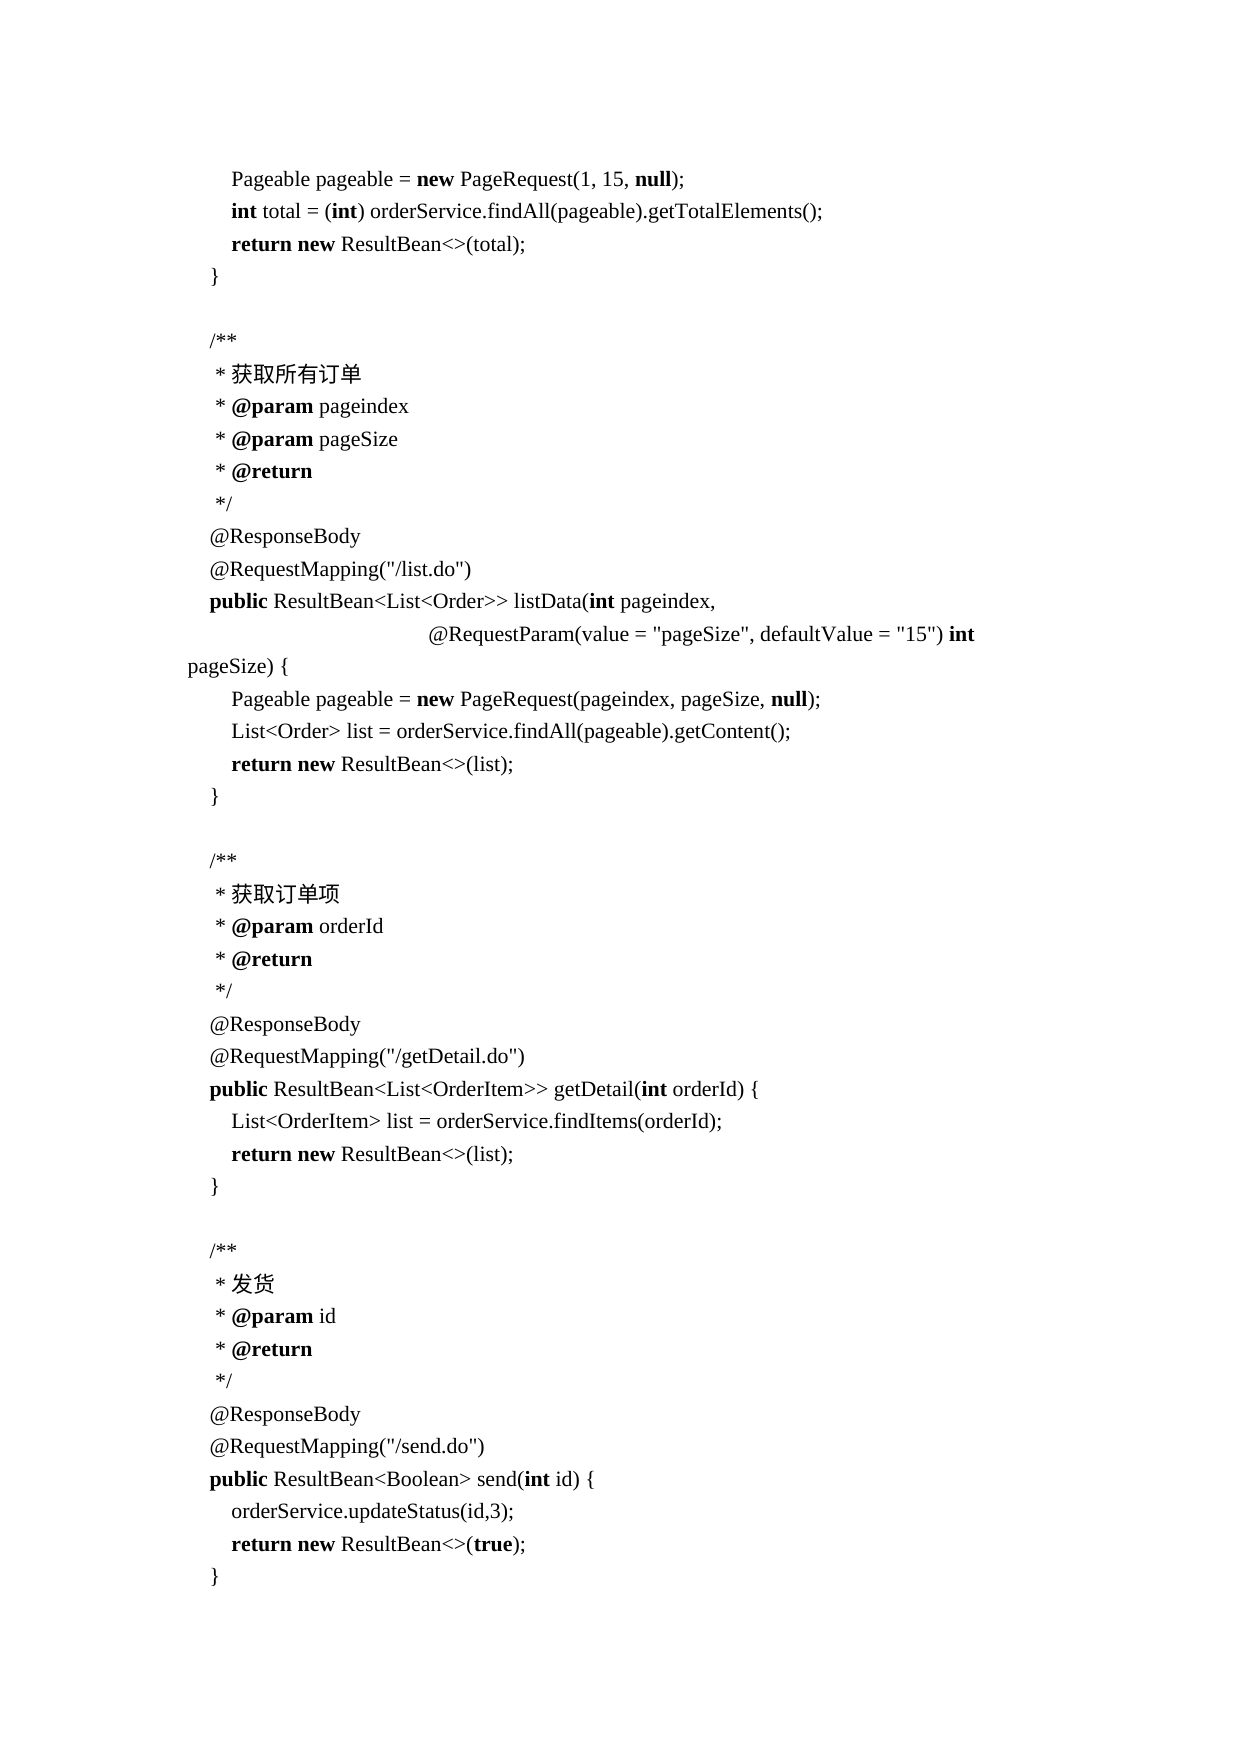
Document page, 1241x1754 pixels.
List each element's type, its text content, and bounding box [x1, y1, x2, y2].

text @RequestParam(value = "pageSize", defaultValue = "15") int pageSize) { [187, 617, 1053, 682]
text public ResultBean<List<OrderItem>> getDetail(int orderId) { [187, 1072, 1053, 1104]
text * 获取订单项 [187, 877, 1053, 909]
text @RequestMapping("/send.do") [187, 1429, 1053, 1462]
text } [187, 259, 1053, 292]
text /** [187, 1234, 1053, 1267]
text * @param pageSize [187, 422, 1053, 454]
text return new ResultBean<>(list); [187, 1137, 1053, 1169]
text return new ResultBean<>(list); [187, 747, 1053, 779]
text * @return [187, 942, 1053, 974]
text List<OrderItem> list = orderService.findItems(orderId); [187, 1104, 1053, 1137]
text @ResponseBody [187, 519, 1053, 552]
text } [187, 1559, 1053, 1592]
text return new ResultBean<>(true); [187, 1527, 1053, 1559]
text public ResultBean<List<Order>> listData(int pageindex, [187, 584, 1053, 617]
text @ResponseBody [187, 1397, 1053, 1429]
text */ [187, 974, 1053, 1007]
text * 获取所有订单 [187, 357, 1053, 389]
text * @return [187, 1332, 1053, 1364]
text * 发货 [187, 1267, 1053, 1299]
text Pageable pageable = new PageRequest(1, 15, null); [187, 162, 1053, 194]
text @RequestMapping("/list.do") [187, 552, 1053, 584]
text * @param orderId [187, 909, 1053, 942]
text * @param id [187, 1299, 1053, 1332]
text */ [187, 1364, 1053, 1397]
text public ResultBean<Boolean> send(int id) { [187, 1462, 1053, 1494]
text } [187, 1169, 1053, 1202]
text Pageable pageable = new PageRequest(pageindex, pageSize, null); [187, 682, 1053, 714]
text orderService.updateStatus(id,3); [187, 1494, 1053, 1527]
text /** [187, 324, 1053, 357]
text * @return [187, 454, 1053, 487]
text * @param pageindex [187, 389, 1053, 422]
text return new ResultBean<>(total); [187, 227, 1053, 259]
text @RequestMapping("/getDetail.do") [187, 1039, 1053, 1072]
text List<Order> list = orderService.findAll(pageable).getContent(); [187, 714, 1053, 747]
text int total = (int) orderService.findAll(pageable).getTotalElements(); [187, 194, 1053, 227]
text /** [187, 844, 1053, 877]
text */ [187, 487, 1053, 519]
text @ResponseBody [187, 1007, 1053, 1039]
text } [187, 779, 1053, 812]
